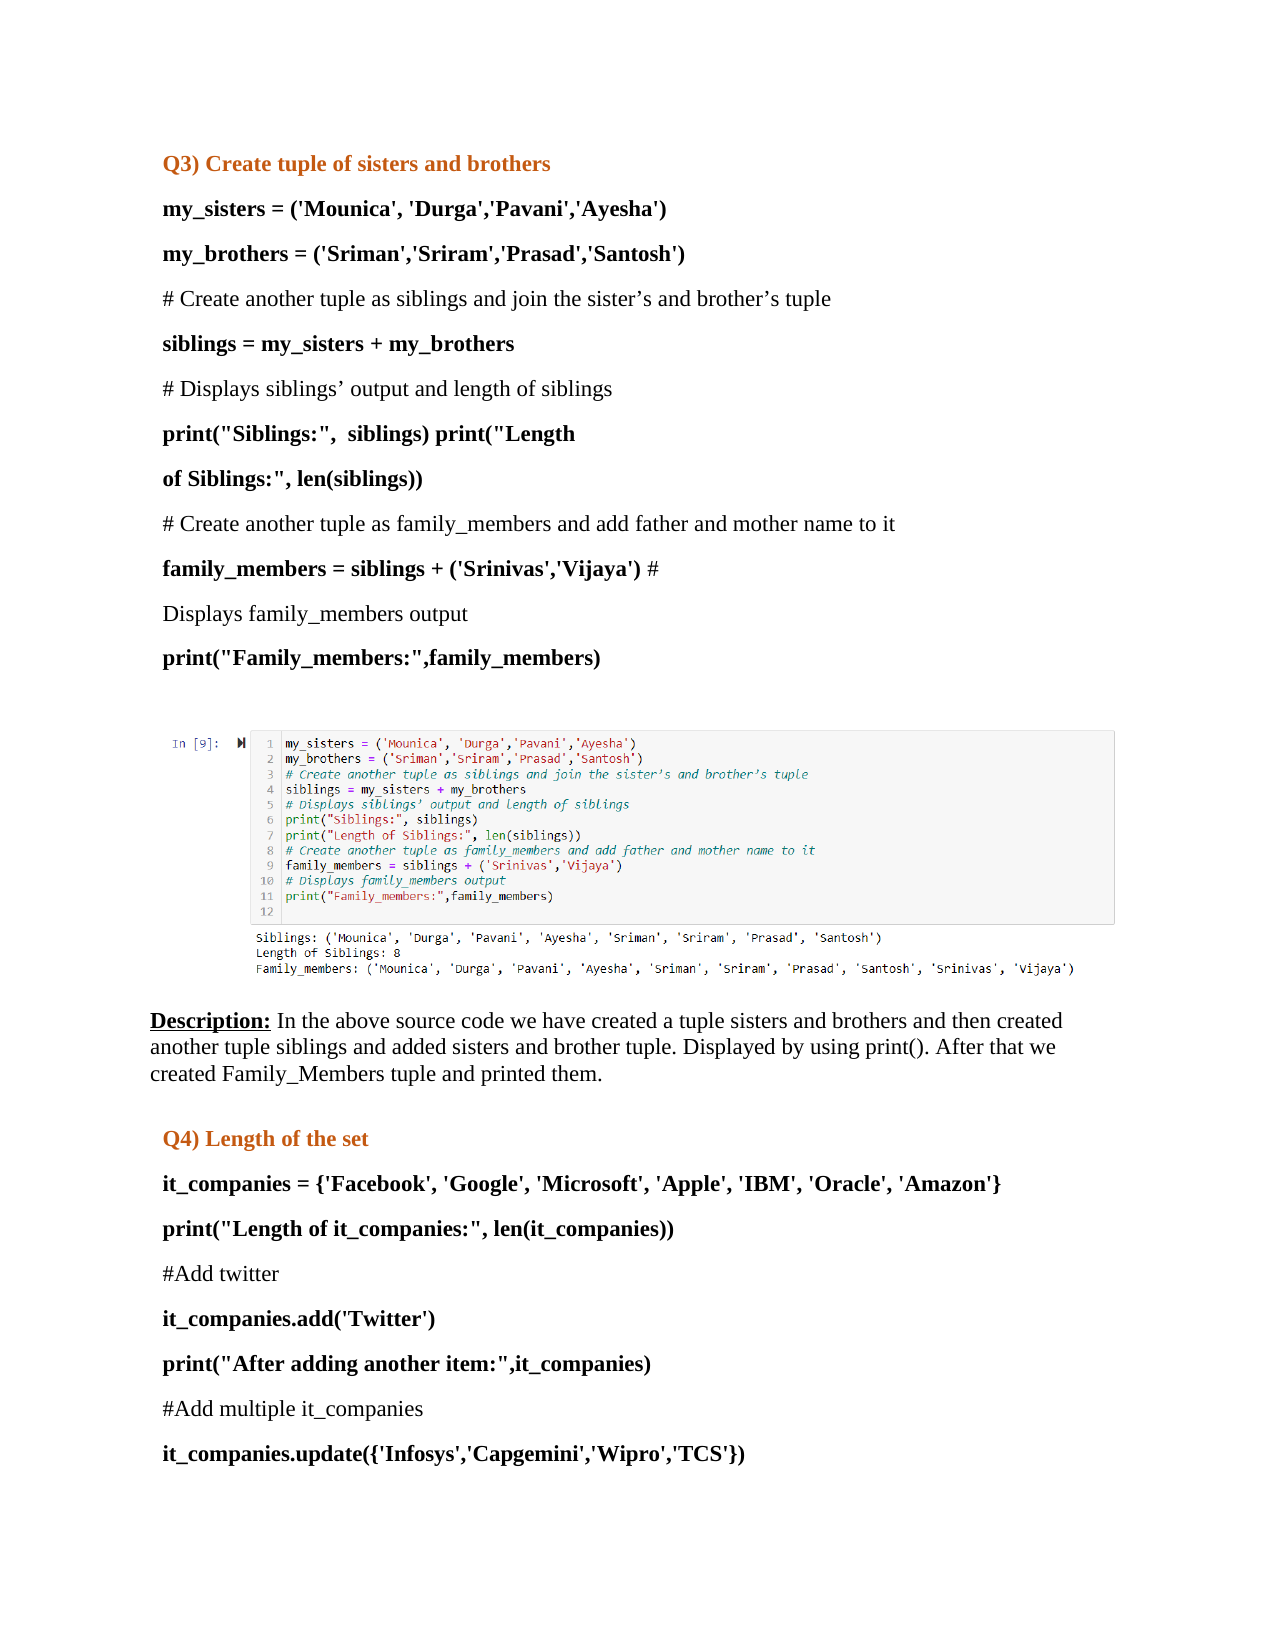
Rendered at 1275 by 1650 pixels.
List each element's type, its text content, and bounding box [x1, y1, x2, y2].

text it_companies.add('Twitter') [162, 1305, 1125, 1331]
picture [150, 715, 1125, 981]
text my_sisters = ('Mounica', 'Durga','Pavani','Ayesha') my_brothers = ('Sriman','Sriram','Prasad','Santosh') [162, 195, 716, 266]
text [162, 1395, 763, 1466]
text print("After adding another item:",it_companies) [162, 1350, 1125, 1376]
text # Displays siblings’ output and length of siblings [162, 375, 1125, 401]
text Q4) Length of the set [162, 1125, 1125, 1151]
text Q3) Create tuple of sisters and brothers [162, 150, 1125, 176]
text # Create another tuple as siblings and join the sister’s and brother’s tuple [162, 285, 1125, 311]
text Description: In the above source code we have created a tuple sisters and brothers and then created another tuple siblings and added sisters and brother tuple. Displayed by using print(). After that we created Family_Members tuple and printed them. [150, 1007, 1125, 1086]
text it_companies = {'Facebook', 'Google', 'Microsoft', 'Apple', 'IBM', 'Oracle', 'Amazon'} print("Length of it_companies:", len(it_companies)) [162, 1170, 1015, 1241]
text #Add twitter [162, 1260, 1125, 1286]
text siblings = my_sisters + my_brothers [162, 330, 1125, 356]
text # Create another tuple as family_members and add father and mother name to it [162, 510, 1125, 536]
text family_members = siblings + ('Srinivas','Vijaya') # Displays family_members output print("Family_members:",family_members) [162, 555, 681, 671]
text print("Siblings:", siblings) print("Length of Siblings:", len(siblings)) [162, 420, 581, 491]
